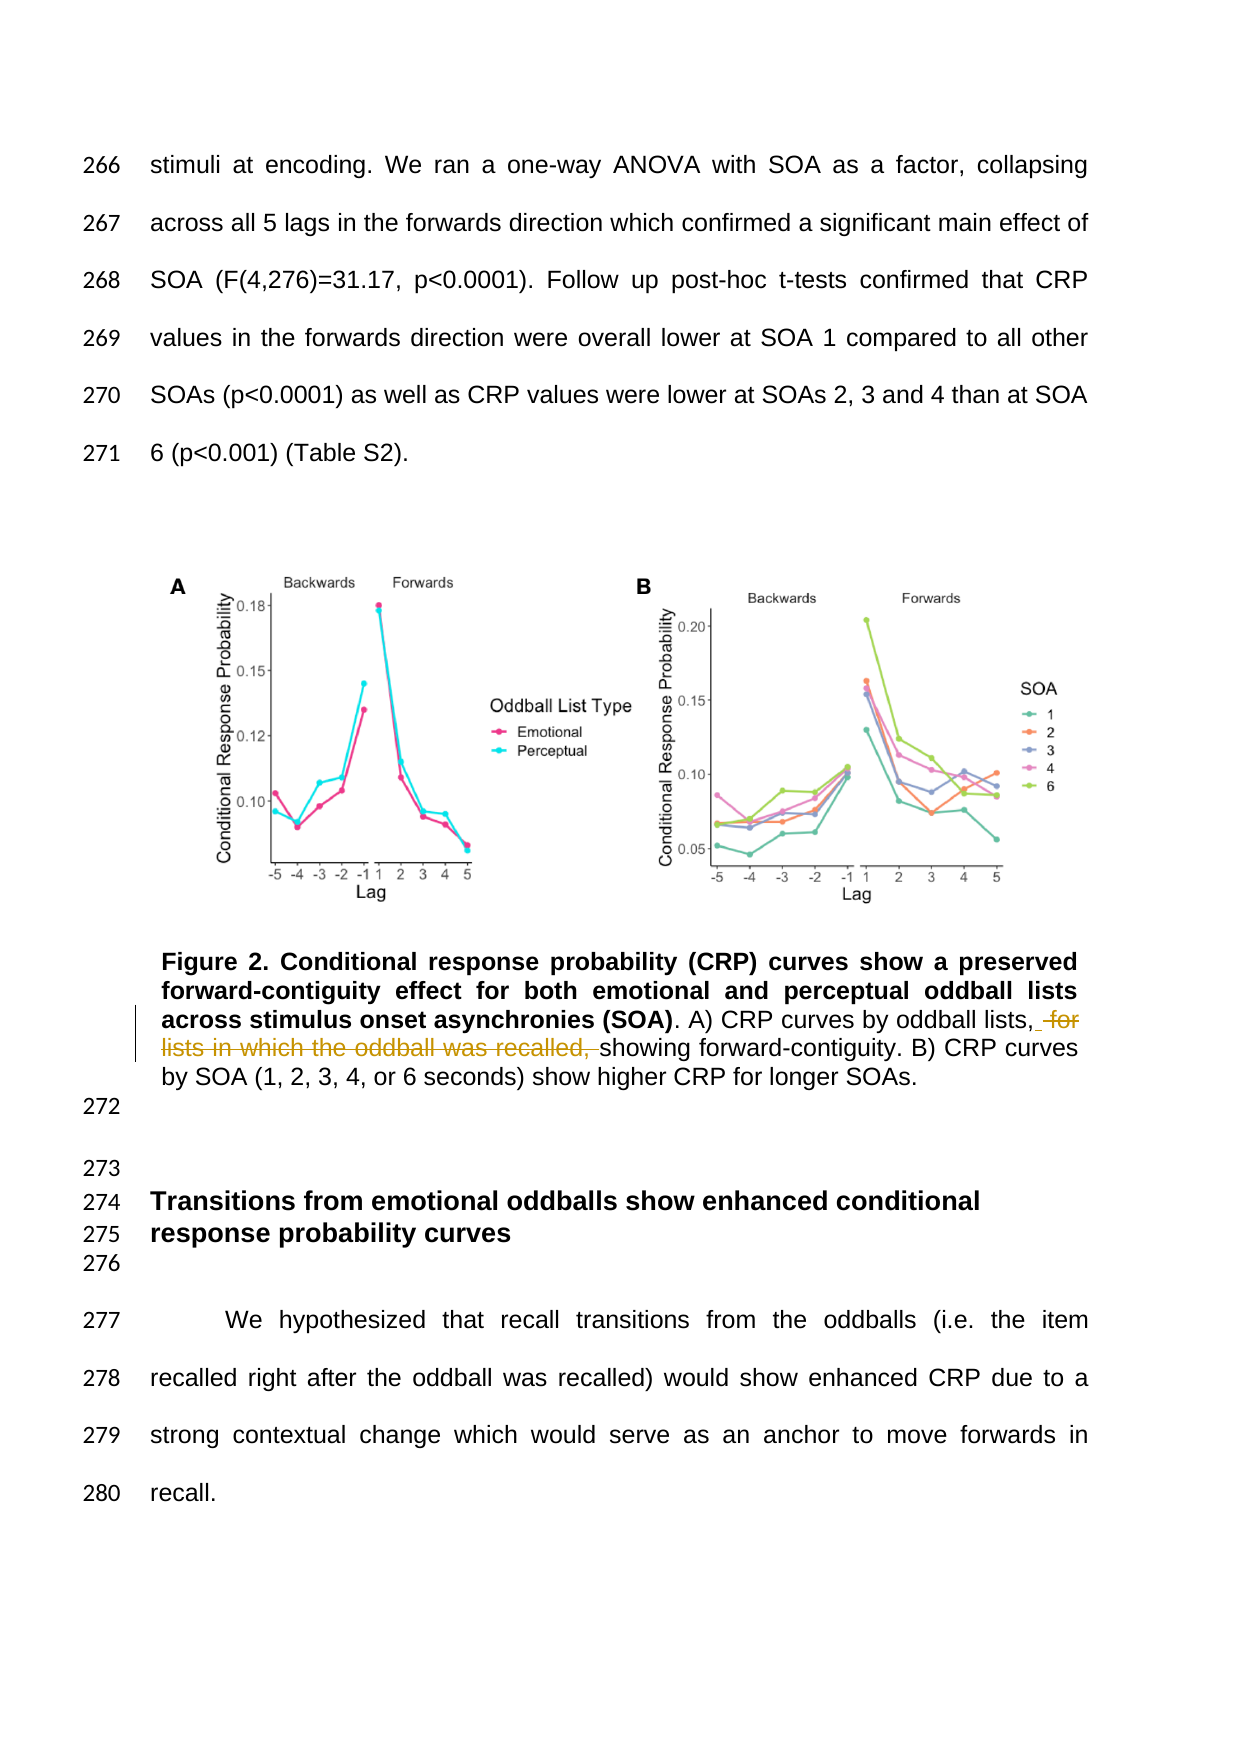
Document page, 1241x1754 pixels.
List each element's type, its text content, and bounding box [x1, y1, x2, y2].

table_header [150, 495, 1090, 947]
text We hypothesized that recall transitions from the oddballs (i.e. the item recalled right after the oddball was recalled) would show enhanced CRP due to a strong contextual change which would serve as an anchor to move forwards in recall. [150, 1305, 1090, 1507]
subtitle Transitions from emotional oddballs show enhanced conditional response probability curves [150, 1185, 1090, 1248]
table_cell Figure 2. Conditional response probability (CRP) curves show a preserved forward-contiguity effect for both emotional and perceptual oddball lists across stimulus onset asynchronies (SOA). A) CRP curves by oddball lists,showing forward-contiguity. B) CRP curves by SOA (1, 2, 3, 4, or 6 seconds) show higher CRP for longer SOAs. [150, 947, 1090, 1091]
